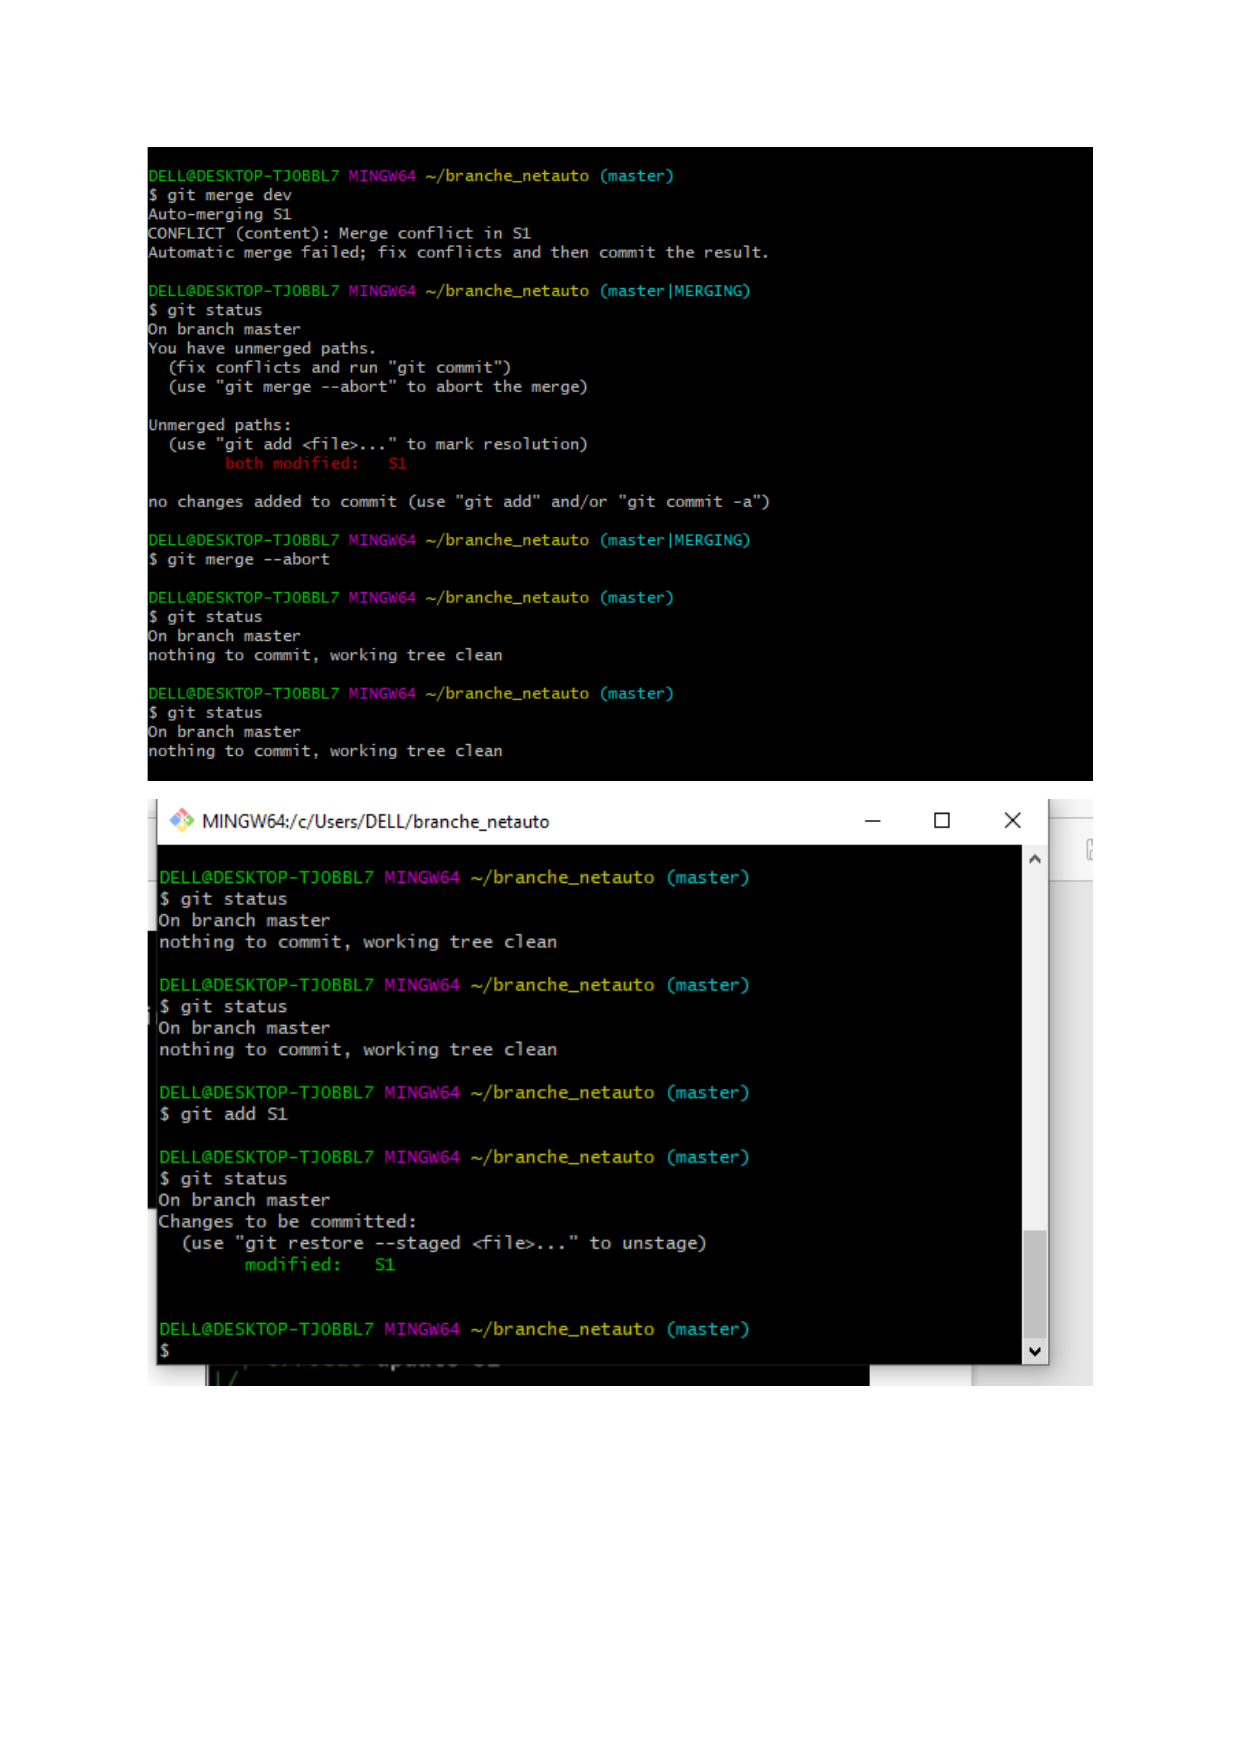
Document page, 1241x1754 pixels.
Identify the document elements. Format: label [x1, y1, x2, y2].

picture [147, 799, 1093, 1386]
picture [147, 147, 1093, 781]
